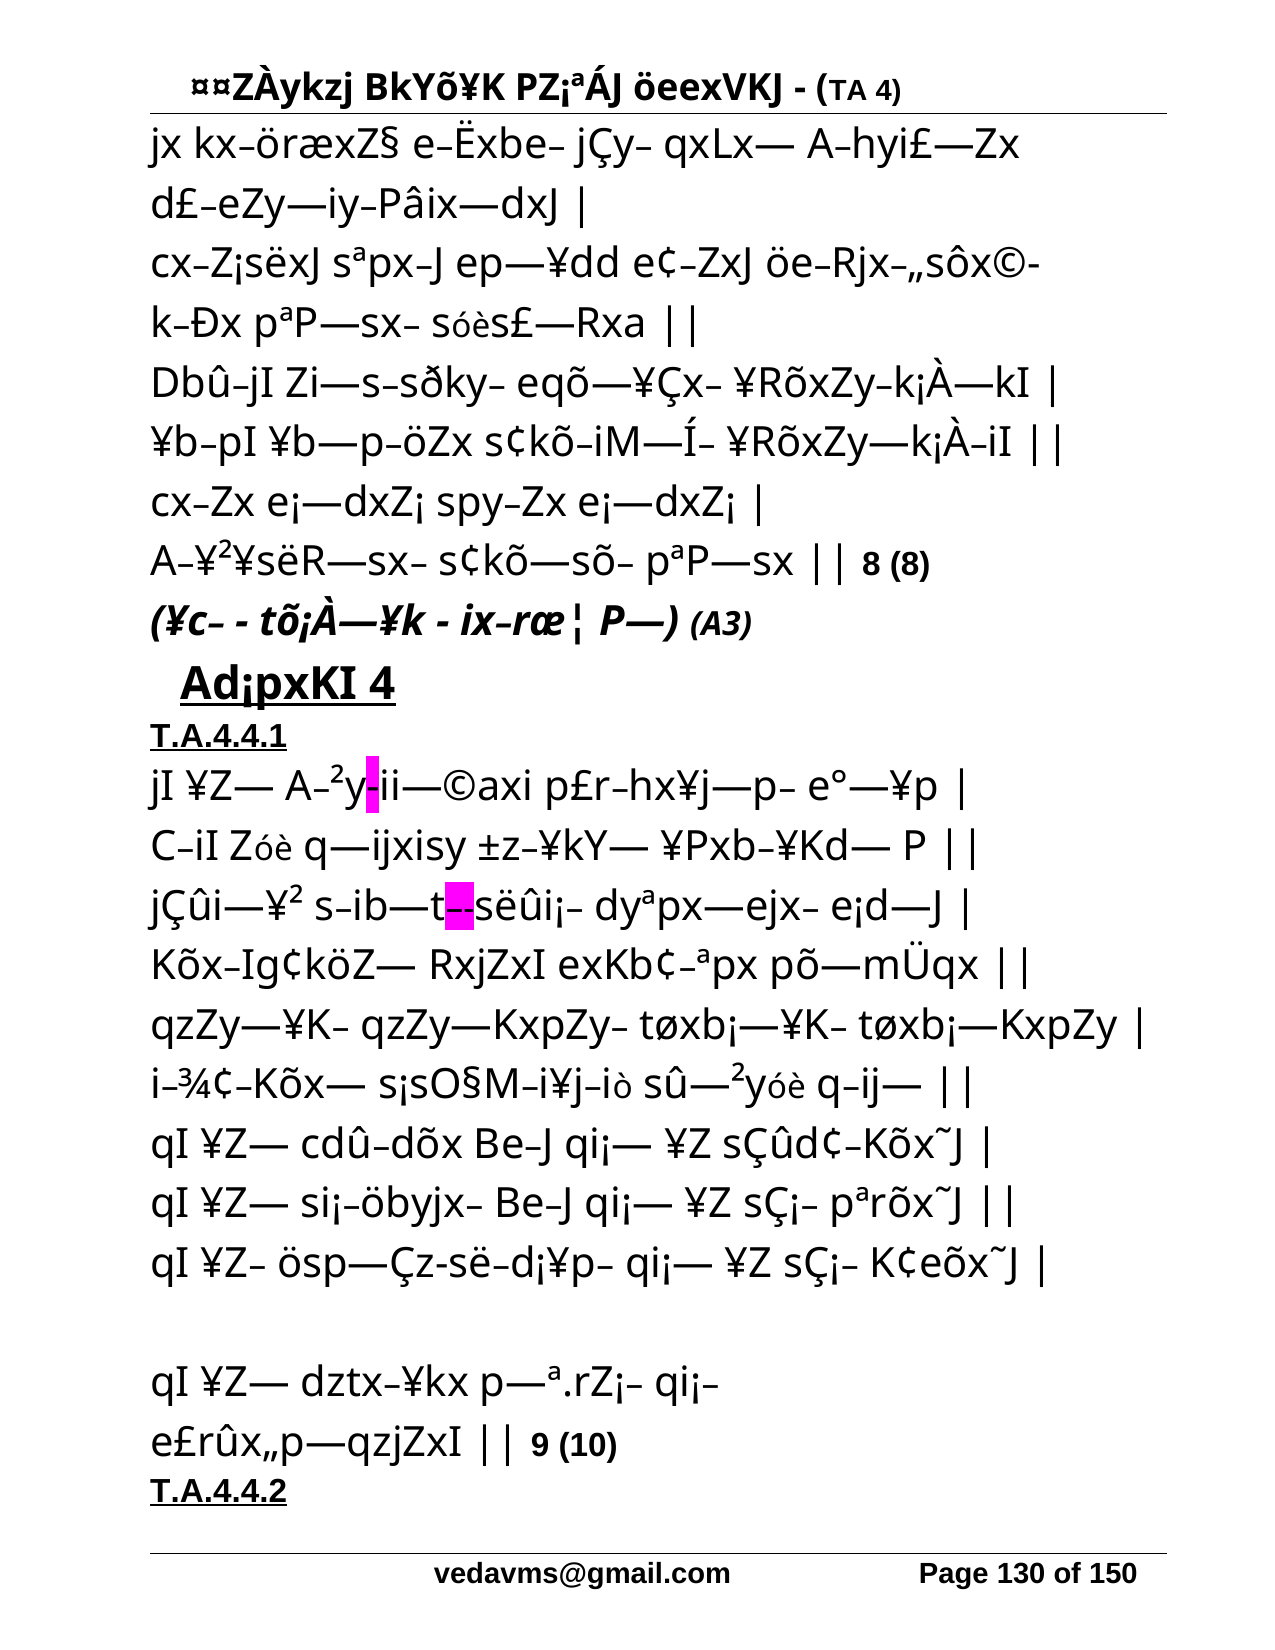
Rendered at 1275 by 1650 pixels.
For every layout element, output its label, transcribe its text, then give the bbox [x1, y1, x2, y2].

text jI ¥Z— A–²y-ii—©axi p£r–hx¥j—p– e°—¥p | [379, 756, 1167, 813]
text T.A.4.4.1 [150, 716, 1167, 754]
text ¥b–pI ¥b—p–öZx s¢kõ–iM—Í– ¥RõxZy—k¡À–iI || [150, 412, 1167, 469]
text e£rûx„p—qzjZxI || 9 (10) [150, 1412, 1167, 1468]
text qI ¥Z– ösp—Çz-së–d¡¥p– qi¡— ¥Z sÇ¡– K¢eõx˜J | [150, 1233, 1167, 1289]
text T.A.4.4.2 [150, 1471, 1167, 1509]
text jI ¥Z— A–²y-ii—©axi p£r–hx¥j—p– e°—¥p | [150, 756, 366, 813]
text cx–Z¡sëxJ sªpx–J ep—¥dd e¢–ZxJ öe–Rjx–„sôx©- [150, 233, 1167, 290]
subtitle Ad¡pxKI 4 [180, 650, 1167, 713]
text qzZy—¥K– qzZy—KxpZy– tøxb¡—¥K– tøxb¡—KxpZy | [150, 994, 1167, 1051]
text jx kx–öræxZ§ e–Ëxbe– jÇy– qxLx— A–hyi£—Zx [150, 114, 1167, 171]
text C–iI Zóè q—ijxisy ±z–¥kY— ¥Pxb–¥Kd— P || [150, 816, 1167, 872]
text cx–Zx e¡—dxZ¡ spy–Zx e¡—dxZ¡ | [150, 472, 1167, 528]
text i–¾¢–Kõx— s¡sO§M–i¥j–iò sû—²yóè q–ij— || [150, 1054, 1167, 1111]
text qI ¥Z— si¡–öbyjx– Be–J qi¡— ¥Z sÇ¡– pªrõx˜J || [150, 1173, 1167, 1230]
text (¥c– - tõ¡À—¥k - ix–ræ¦ P—) (A3) [150, 591, 1167, 648]
text jÇûi—¥² s–ib—t–-sëûi¡– dyªpx—ejx– e¡d—J | [150, 875, 1167, 932]
text qI ¥Z— cdû–dõx Be–J qi¡— ¥Z sÇûd¢–Kõx˜J | [150, 1114, 1167, 1170]
text qI ¥Z— dztx–¥kx p—ª.rZ¡– qi¡– [150, 1352, 1167, 1409]
text A–¥²¥sëR—sx– s¢kõ—sõ– pªP—sx || 8 (8) [150, 531, 1167, 588]
text Kõx–Ig¢köZ— RxjZxI exKb¢–ªpx põ—mÜqx || [150, 935, 1167, 992]
text d£–eZy—iy–Pâix—dxJ | [150, 174, 1167, 231]
text k–Ðx pªP—sx– sóès£—Rxa || [150, 293, 1167, 350]
text Dbû–jI Zi—s–sðky– eqõ—¥Çx– ¥RõxZy–k¡À—kI | [150, 352, 1167, 409]
